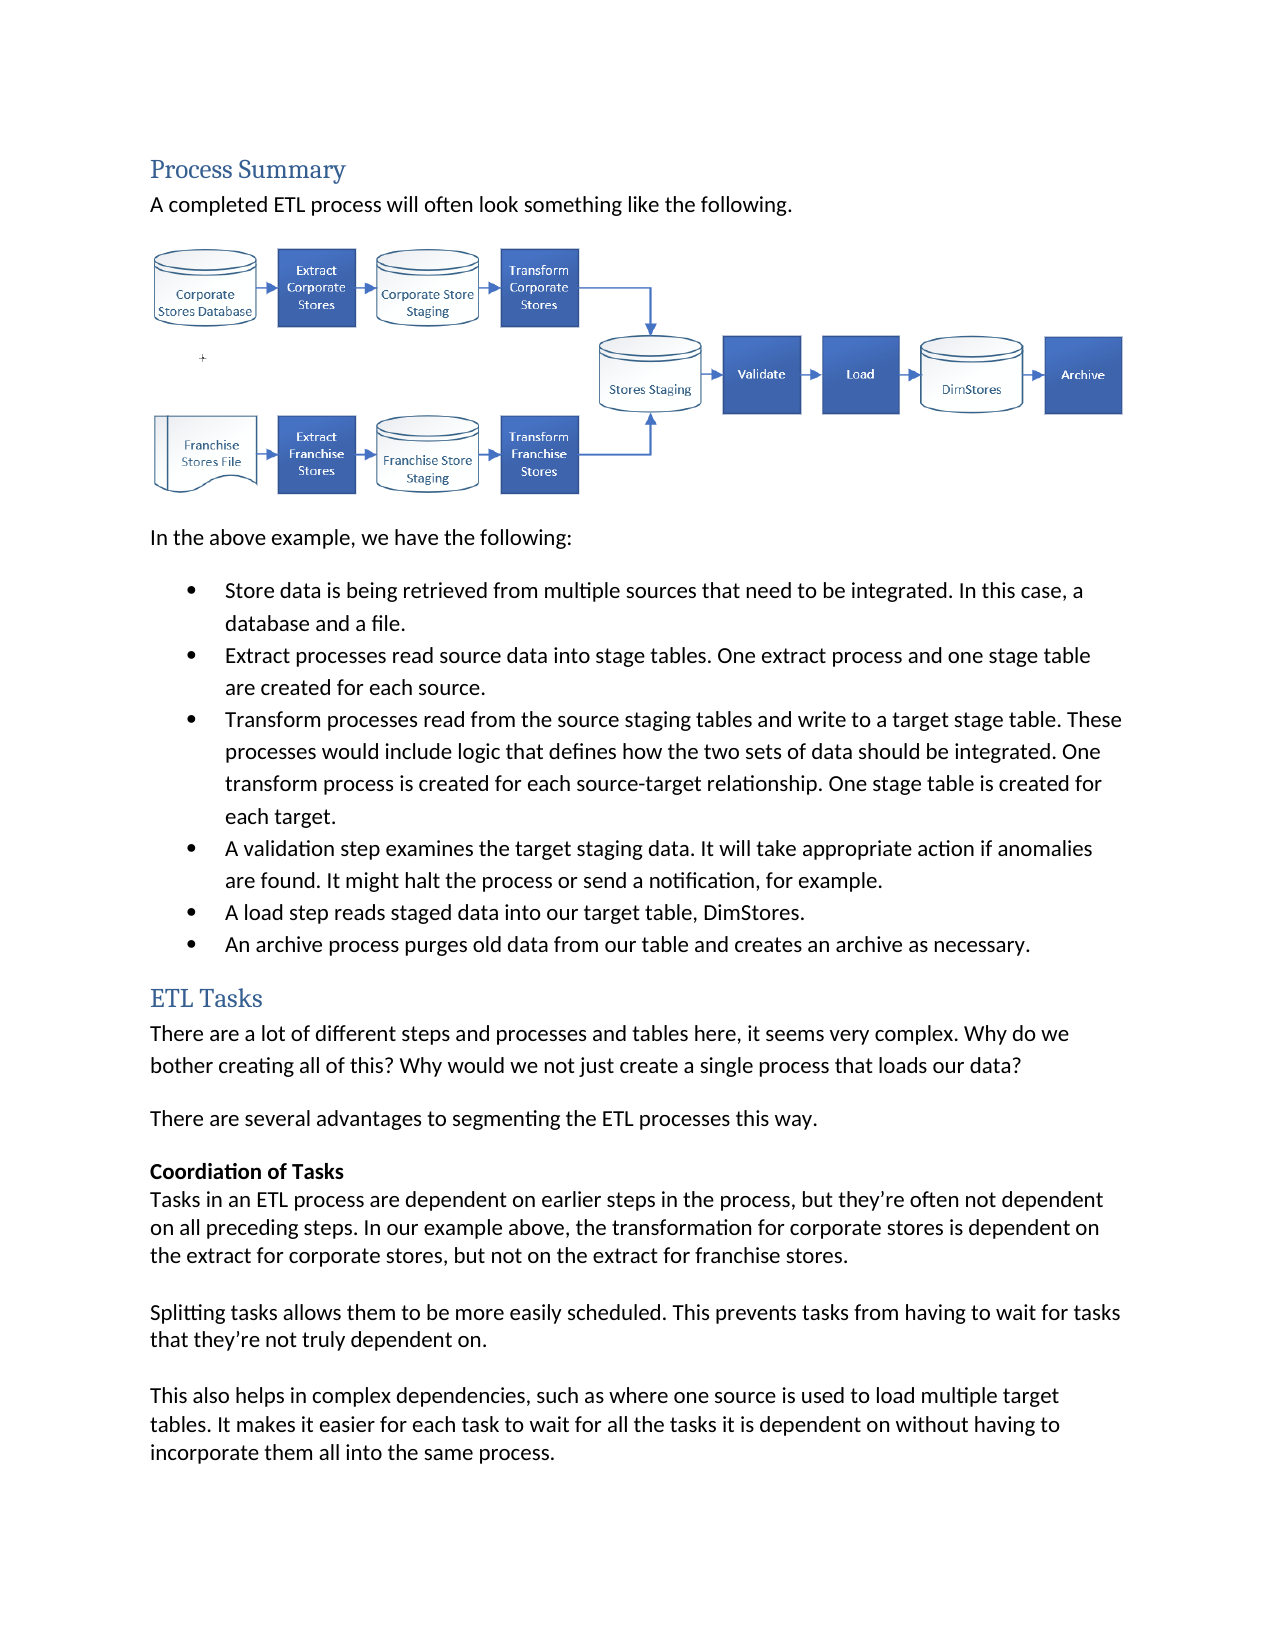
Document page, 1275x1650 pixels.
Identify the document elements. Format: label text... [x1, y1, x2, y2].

list Store data is being retrieved from multiple sources that need to be integrated. In this case, a database and a file. [187, 576, 1125, 637]
text There are several advantages to segmenting the ETL processes this way. [150, 1104, 1125, 1132]
subtitle Process Summary [150, 154, 1125, 185]
text Tasks in an ETL process are dependent on earlier steps in the process, but they’re often not dependent on all preceding steps. In our example above, the transformation for corporate stores is dependent on the extract for corporate stores, but not on the extract for franchise stores. [150, 1186, 1125, 1269]
list A load step reads staged data into our target table, DimStores. [187, 898, 1125, 926]
text This also helps in complex dependencies, such as where one source is used to load multiple target tables. It makes it easier for each task to wait for all the tasks it is dependent on without having to incorporate them all into the same process. [150, 1382, 1125, 1466]
text In the above example, we have the following: [150, 523, 1125, 551]
text A completed ETL process will often look something like the following. [150, 190, 1125, 218]
subtitle ETL Tasks [150, 983, 1125, 1015]
text There are a lot of different steps and processes and tables here, it seems very complex. Why do we bother creating all of this? Why would we not just create a single process that loads our data? [150, 1019, 1125, 1079]
list An archive process purges old data from our table and creates an archive as necessary. [187, 931, 1125, 958]
list A validation step examines the target staging data. It will take appropriate action if anomalies are found. It might halt the process or send a notification, for example. [187, 834, 1125, 894]
text Coordiation of Tasks [150, 1157, 1125, 1186]
list Extract processes read source data into stage tables. One extract process and one stage table are created for each source. [187, 641, 1125, 701]
text Splitting tasks allows them to be more easily scheduled. This prevents tasks from having to wait for tasks that they’re not truly dependent on. [150, 1298, 1125, 1354]
picture [150, 242, 1125, 499]
list Transform processes read from the source staging tables and write to a target stage table. These processes would include logic that defines how the two sets of data should be integrated. One transform process is created for each source-target relationship. One stage table is created for each target. [187, 705, 1125, 830]
